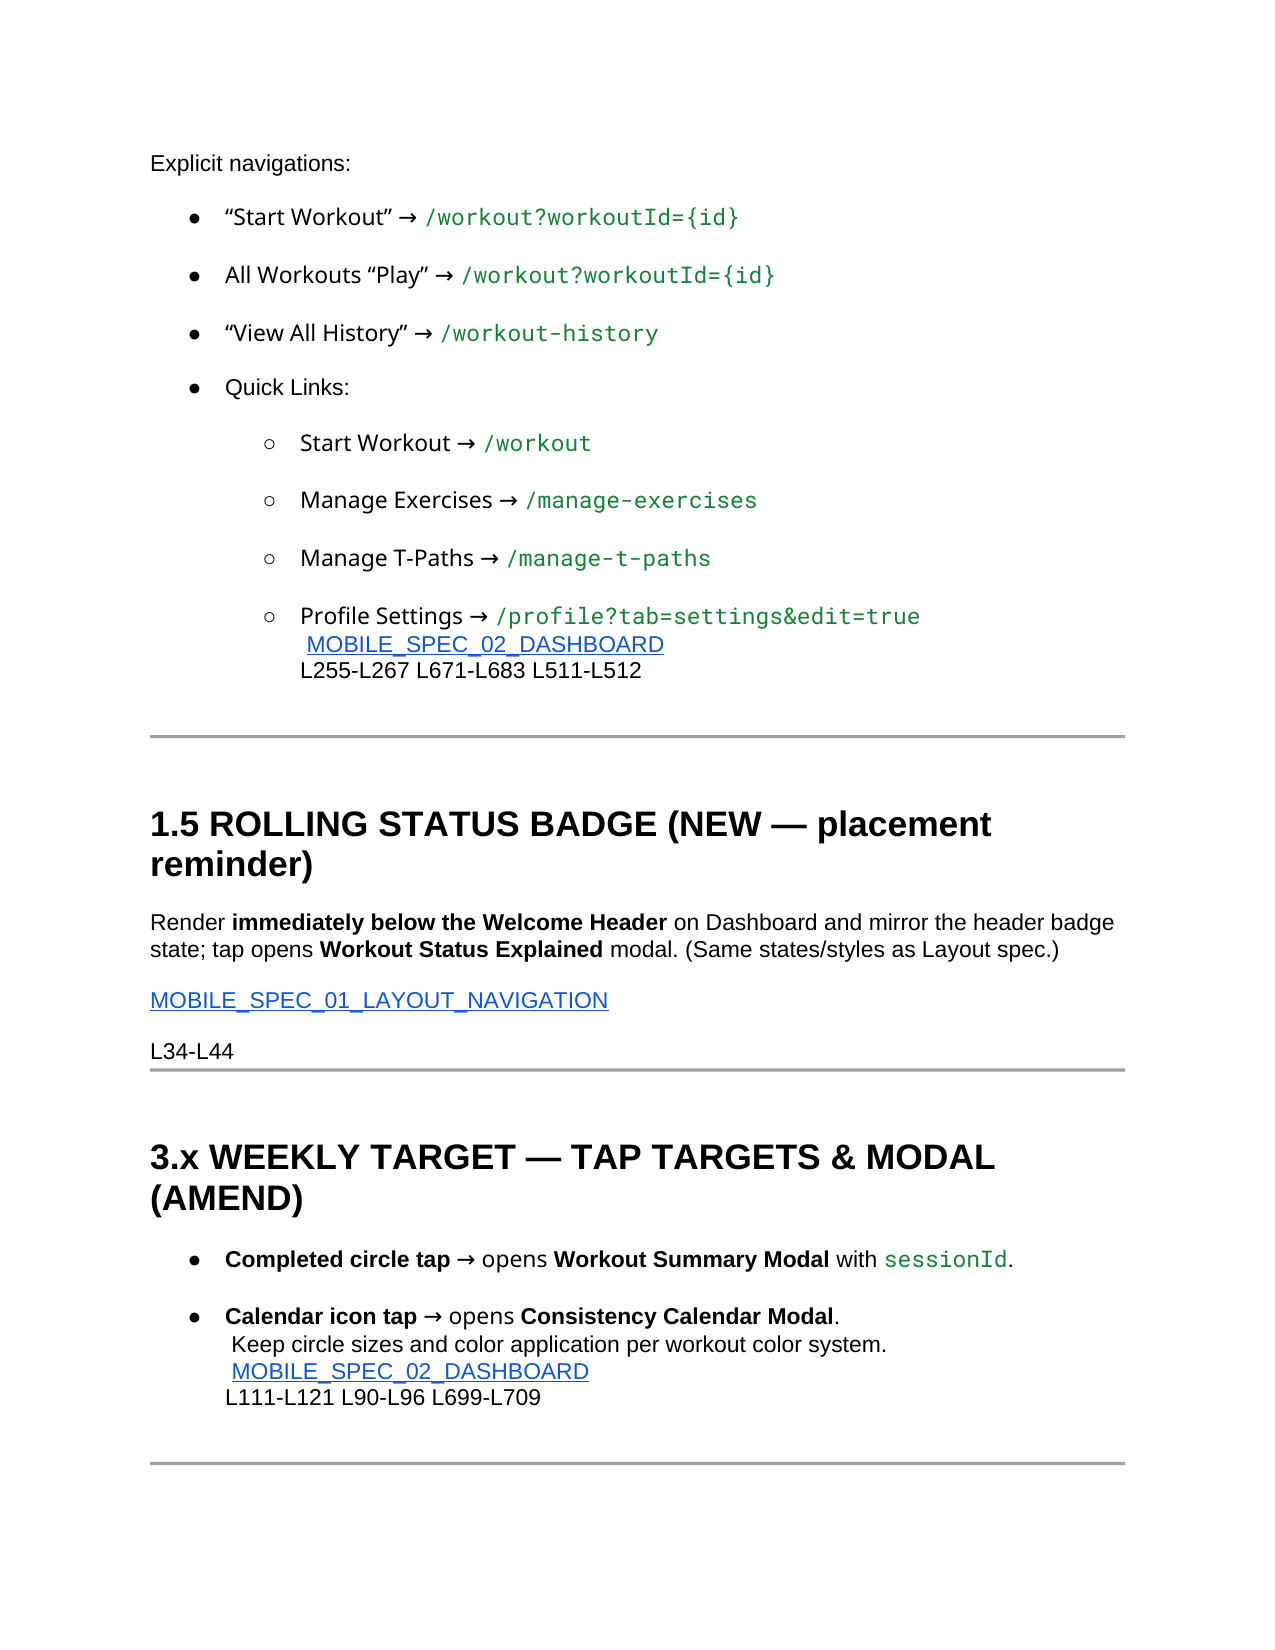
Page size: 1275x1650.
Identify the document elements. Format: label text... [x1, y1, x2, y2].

list All Workouts “Play” → /workout?workoutId={id} [187, 259, 1125, 317]
text Explicit navigations: [150, 150, 1125, 176]
list Completed circle tap → opens Workout Summary Modal with sessionId. [187, 1243, 1125, 1300]
list Manage T-Paths → /manage-t-paths [262, 542, 1125, 600]
subtitle 1.5 ROLLING STATUS BADGE (NEW — placement reminder) [150, 803, 1125, 884]
text L34-L44 [150, 1038, 1125, 1064]
list Start Workout → /workout [262, 427, 1125, 484]
list Profile Settings → /profile?tab=settings&edit=true MOBILE_SPEC_02_DASHBOARD L255-L267 L671-L683 L511-L512 [262, 600, 1125, 710]
subtitle 3.x WEEKLY TARGET — TAP TARGETS & MODAL (AMEND) [150, 1136, 1125, 1218]
text MOBILE_SPEC_01_LAYOUT_NAVIGATION [150, 987, 1125, 1013]
list Calendar icon tap → opens Consistency Calendar Modal. Keep circle sizes and color application per workout color system. MOBILE_SPEC_02_DASHBOARD L111-L121 L90-L96 L699-L709 [187, 1300, 1125, 1437]
list Quick Links: [187, 374, 1125, 427]
list Manage Exercises → /manage-exercises [262, 484, 1125, 542]
list “View All History” → /workout-history [187, 317, 1125, 374]
list “Start Workout” → /workout?workoutId={id} [187, 201, 1125, 259]
text Render immediately below the Welcome Header on Dashboard and mirror the header badge state; tap opens Workout Status Explained modal. (Same states/styles as Layout spec.) [150, 909, 1125, 962]
